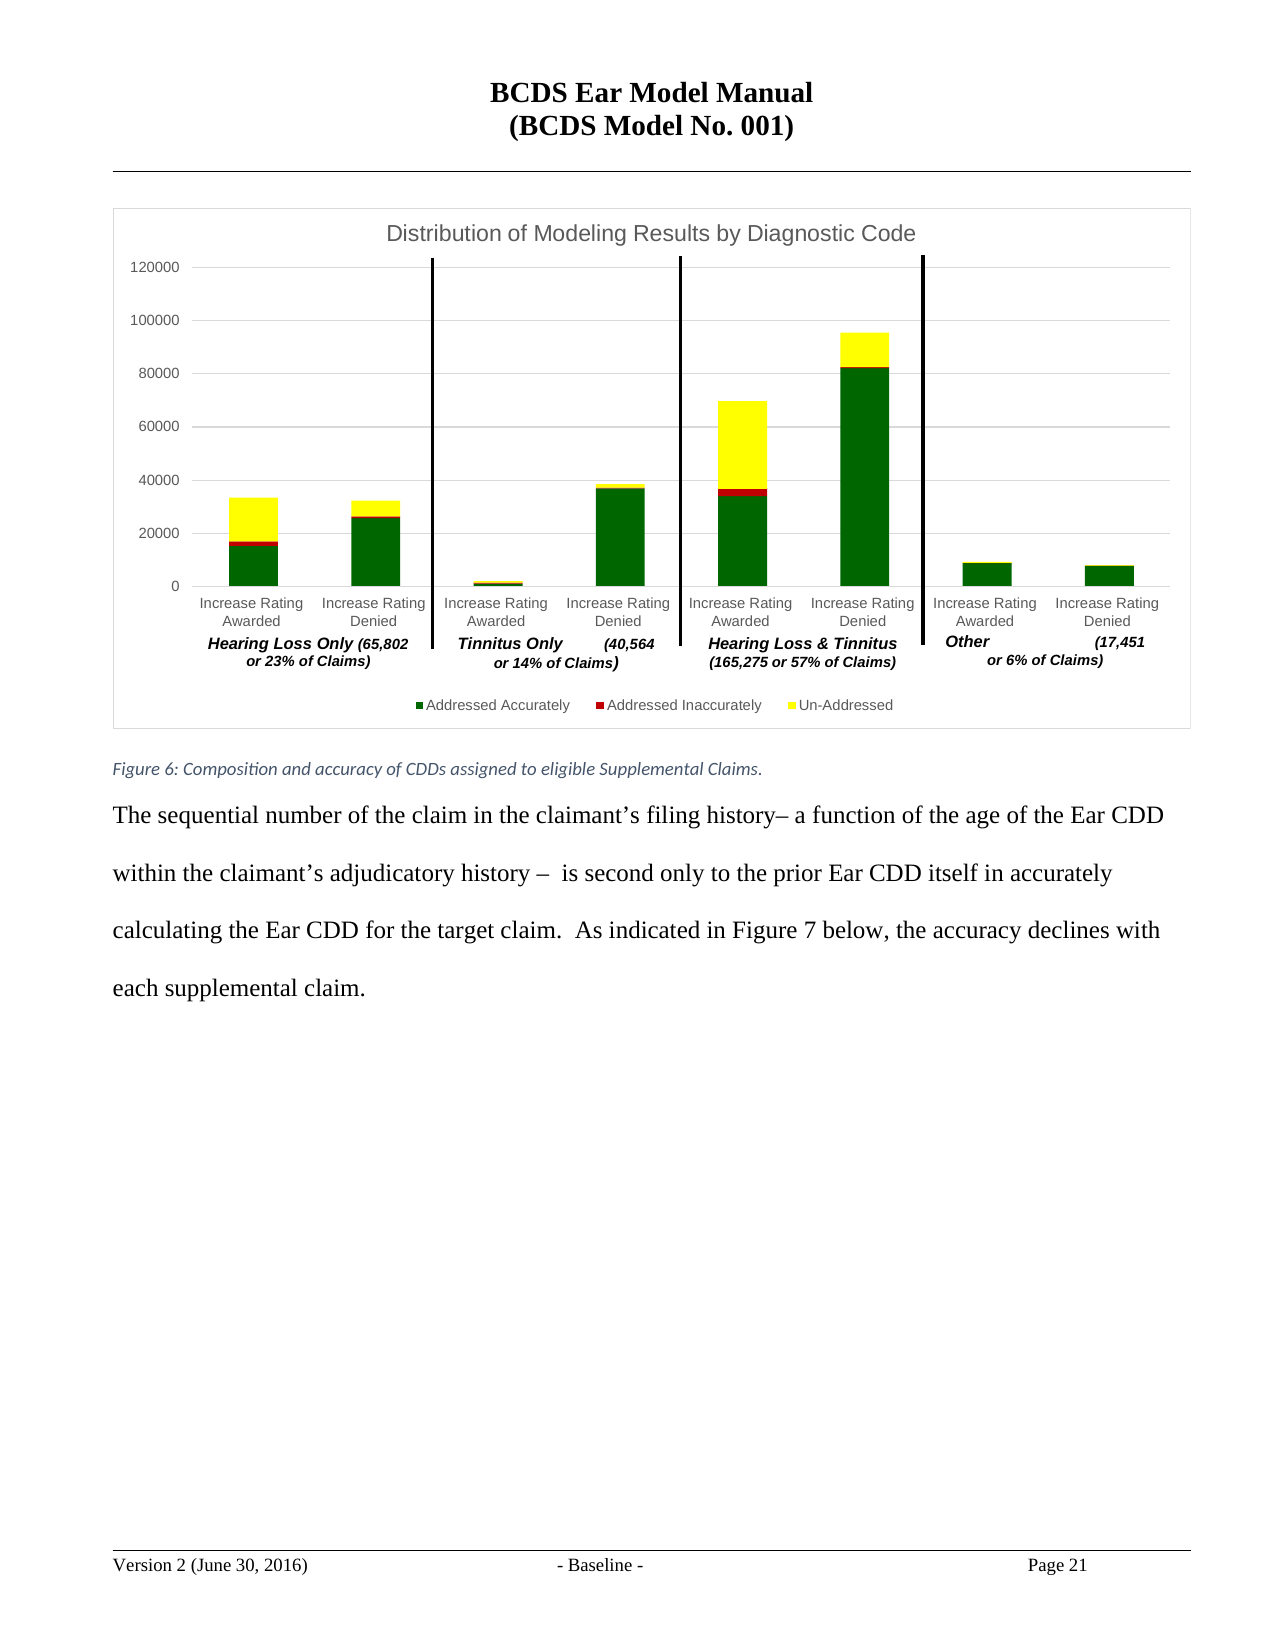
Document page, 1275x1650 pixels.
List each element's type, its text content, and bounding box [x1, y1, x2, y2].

text Figure 6: Composition and accuracy of CDDs assigned to eligible Supplemental Claims. [112, 757, 1191, 780]
text The sequential number of the claim in the claimant’s filing history– a function of the age of the Ear CDD within the claimant’s adjudicatory history – is second only to the prior Ear CDD itself in accurately calculating the Ear CDD for the target claim. As indicated in Figure 7 below, the accuracy declines with each supplemental claim. [112, 801, 1191, 1002]
